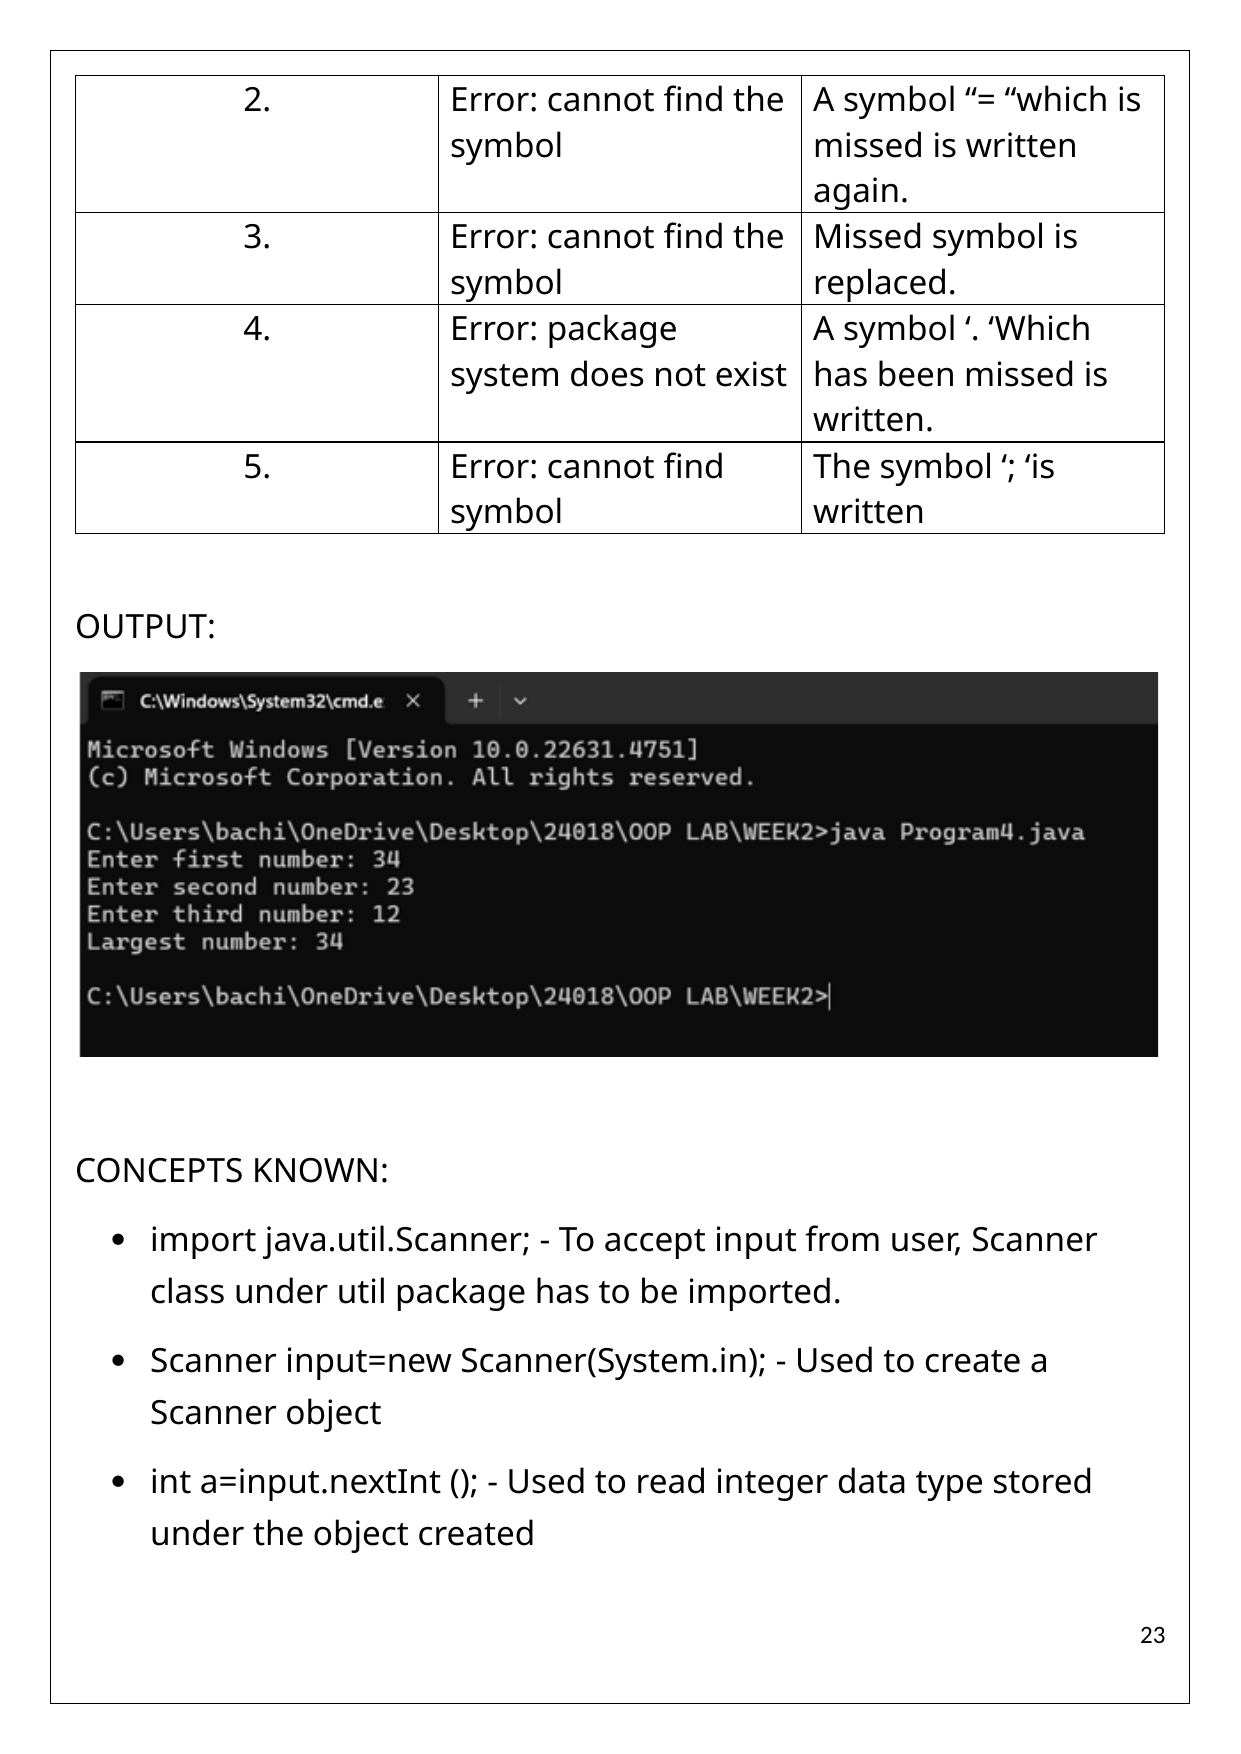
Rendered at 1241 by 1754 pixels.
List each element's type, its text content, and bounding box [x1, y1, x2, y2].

table_cell Error: cannot find the symbol [439, 213, 801, 304]
table_cell The symbol ‘; ‘is written [802, 443, 1164, 533]
table_cell 4. [76, 305, 438, 441]
table_cell Missed symbol is replaced. [802, 213, 1164, 304]
table_cell 2. [76, 76, 438, 212]
text CONCEPTS KNOWN: [75, 1147, 1165, 1192]
table_cell Error: cannot find the symbol [439, 76, 801, 212]
table_cell Error: cannot find symbol [439, 443, 801, 533]
table_cell 3. [76, 213, 438, 304]
table_cell A symbol “= “which is missed is written again. [802, 76, 1164, 212]
list Scanner input=new Scanner(System.in); - Used to create a Scanner object [112, 1337, 1165, 1434]
table_cell A symbol ‘. ‘Which has been missed is written. [802, 305, 1164, 441]
list int a=input.nextInt (); - Used to read integer data type stored under the object created [112, 1458, 1165, 1555]
table_cell 5. [76, 443, 438, 533]
text OUTPUT: [75, 603, 1165, 649]
picture [75, 672, 1159, 1057]
table_cell Error: package system does not exist [439, 305, 801, 441]
list import java.util.Scanner; - To accept input from user, Scanner class under util package has to be imported. [112, 1216, 1165, 1313]
